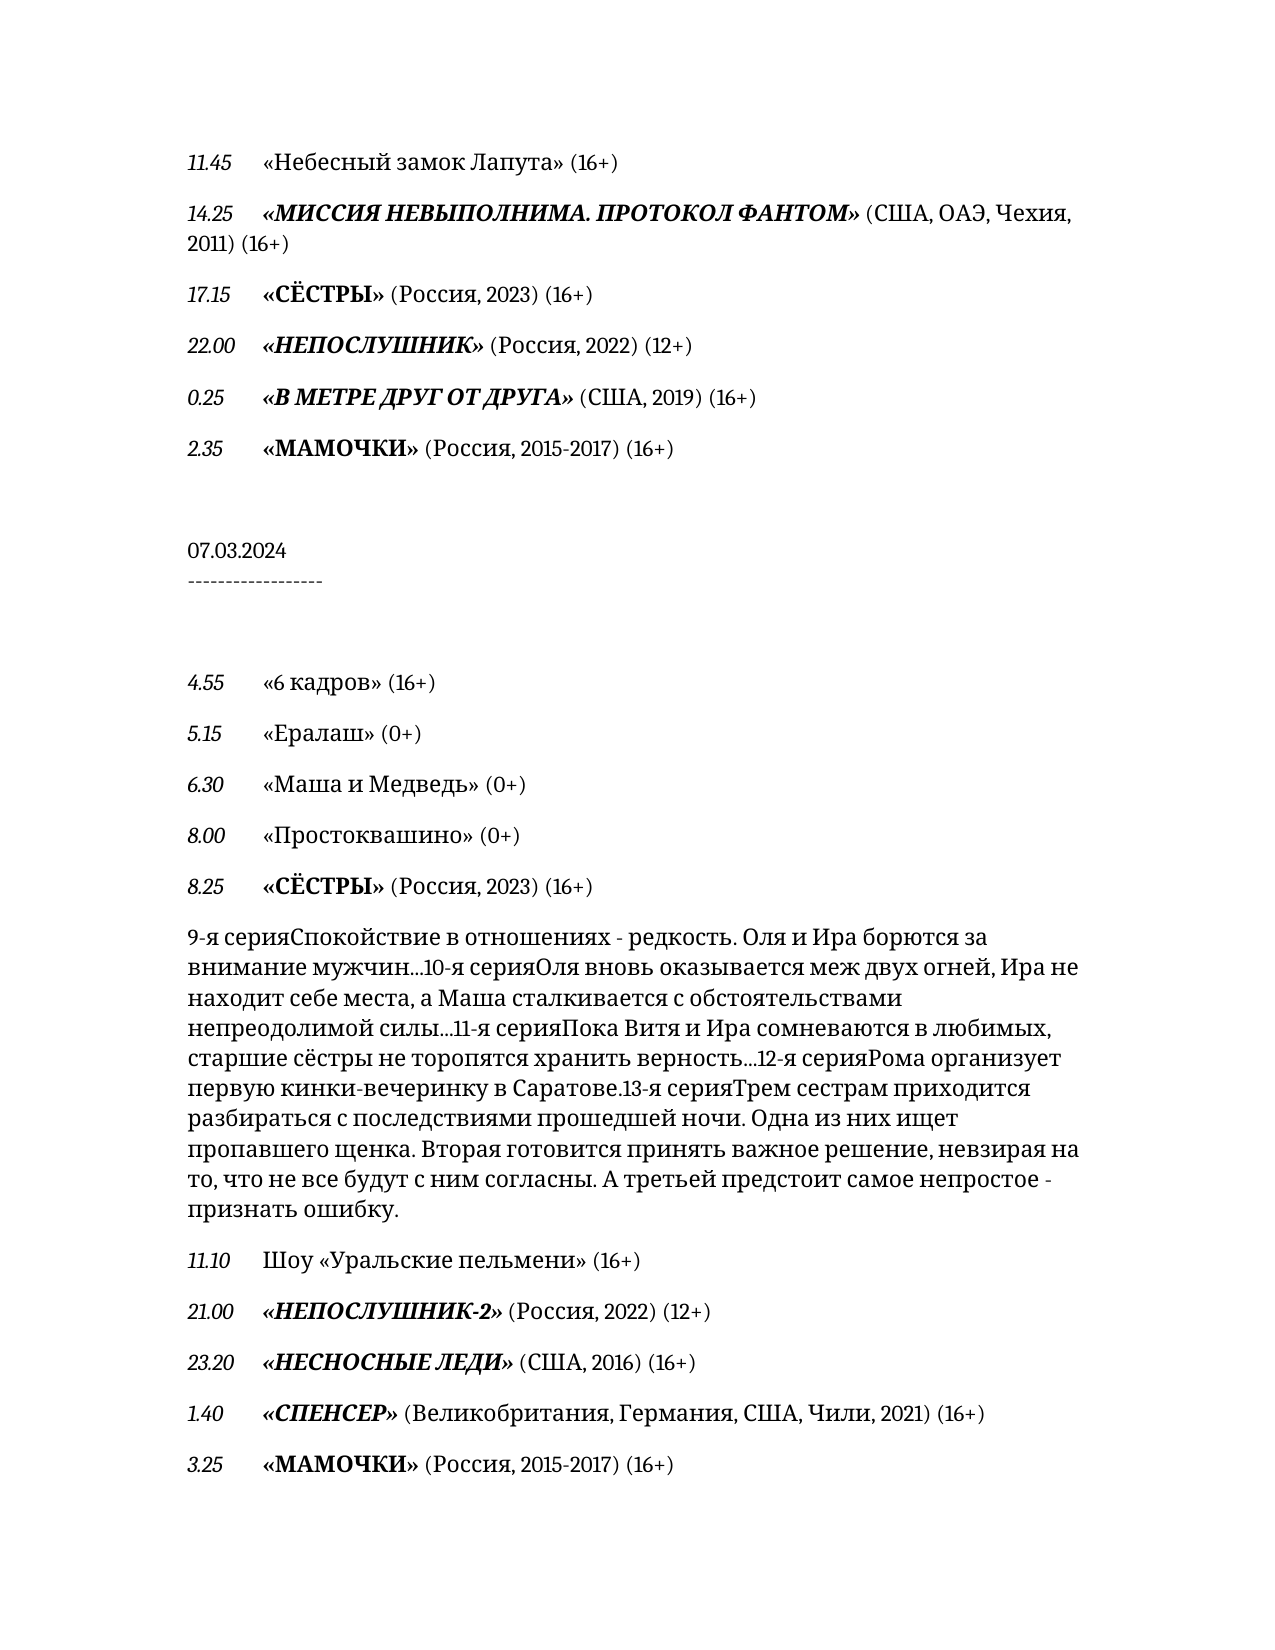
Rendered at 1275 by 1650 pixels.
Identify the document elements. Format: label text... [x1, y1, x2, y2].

text 4.55 «6 кадров» (16+) [187, 670, 1087, 696]
text 1.40 «СПЕНСЕР» (Великобритания, Германия, США, Чили, 2021) (16+) [187, 1401, 1087, 1427]
text 5.15 «Ералаш» (0+) [187, 721, 1087, 747]
text 23.20 «НЕСНОСНЫЕ ЛЕДИ» (США, 2016) (16+) [187, 1350, 1087, 1376]
text 3.25 «МАМОЧКИ» (Россия, 2015-2017) (16+) [187, 1452, 1087, 1478]
text 07.03.2024 ------------------ [187, 537, 1087, 594]
text 22.00 «НЕПОСЛУШНИК» (Россия, 2022) (12+) [187, 333, 1087, 360]
text 2.35 «МАМОЧКИ» (Россия, 2015-2017) (16+) [187, 435, 1087, 462]
text 11.45 «Небесный замок Лапута» (16+) [187, 150, 1087, 176]
text 11.10 Шоу «Уральские пельмени» (16+) [187, 1248, 1087, 1274]
text 8.25 «СЁСТРЫ» (Россия, 2023) (16+) [187, 874, 1087, 900]
text 14.25 «МИССИЯ НЕВЫПОЛНИМА. ПРОТОКОЛ ФАНТОМ» (США, ОАЭ, Чехия, 2011) (16+) [187, 201, 1087, 258]
text 6.30 «Маша и Медведь» (0+) [187, 772, 1087, 798]
text 8.00 «Простоквашино» (0+) [187, 823, 1087, 849]
text 21.00 «НЕПОСЛУШНИК-2» (Россия, 2022) (12+) [187, 1299, 1087, 1325]
text 0.25 «В МЕТРЕ ДРУГ ОТ ДРУГА» (США, 2019) (16+) [187, 384, 1087, 411]
text 9-я серияСпокойствие в отношениях - редкость. Оля и Ира борются за внимание мужчин...10-я серияОля вновь оказывается меж двух огней, Ира не находит себе места, а Маша сталкивается с обстоятельствами непреодолимой силы...11-я серияПока Витя и Ира сомневаются в любимых, старшие сёстры не торопятся хранить верность...12-я серияРома организует первую кинки-вечеринку в Саратове.13-я серияТрем сестрам приходится разбираться с последствиями прошедшей ночи. Одна из них ищет пропавшего щенка. Вторая готовится принять важное решение, невзирая на то, что не все будут с ним согласны. А третьей предстоит самое непростое - признать ошибку. [187, 925, 1087, 1223]
text 17.15 «СЁСТРЫ» (Россия, 2023) (16+) [187, 282, 1087, 309]
